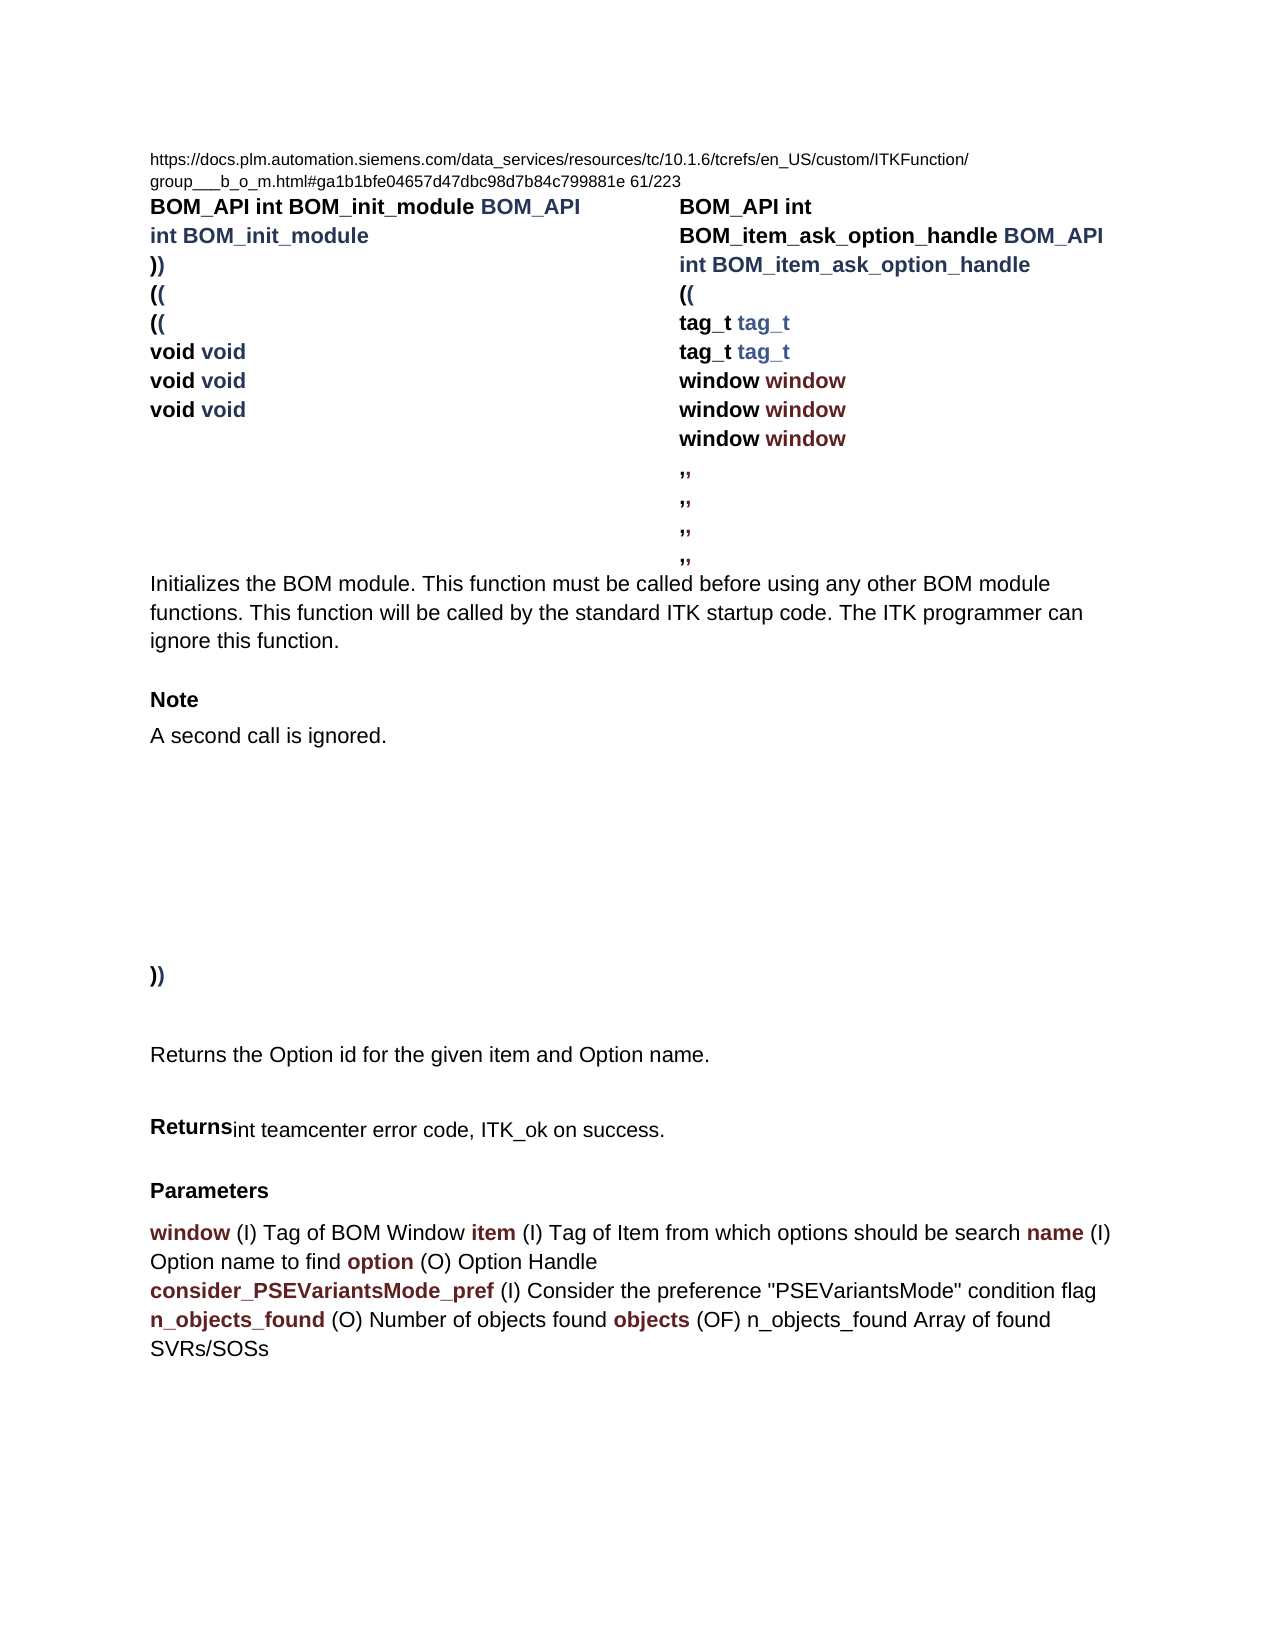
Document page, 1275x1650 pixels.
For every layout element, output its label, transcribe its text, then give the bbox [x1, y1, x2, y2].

text Parameters [150, 1178, 1125, 1203]
text ,, [679, 483, 1125, 509]
text (( [679, 281, 1125, 306]
text Returnsint teamcenter error code, ITK_ok on success. [150, 1101, 1125, 1142]
text tag_t tag_t [679, 310, 1125, 335]
text ,, [679, 454, 1125, 480]
text window (I) Tag of BOM Window item (I) Tag of Item from which options should be search name (I) Option name to find option (O) Option Handle [150, 1220, 1125, 1274]
text )) [150, 962, 1125, 987]
text BOM_API int BOM_item_ask_option_handle BOM_API int BOM_item_ask_option_handle [679, 194, 1125, 277]
text https://docs.plm.automation.siemens.com/data_services/resources/tc/10.1.6/tcrefs/en_US/custom/ITKFunction/group___b_o_m.html#ga1b1bfe04657d47dbc98d7b84c799881e 61/223 [150, 150, 1125, 191]
text window window [679, 426, 1125, 451]
text void void [150, 368, 596, 393]
text window window [679, 368, 1125, 393]
text (( [150, 281, 596, 306]
text void void [150, 397, 596, 422]
text A second call is ignored. [150, 723, 1125, 748]
text BOM_API int BOM_init_module BOM_API int BOM_init_module [150, 194, 596, 248]
text Initializes the BOM module. This function must be called before using any other BOM module functions. This function will be called by the standard ITK startup code. The ITK programmer can ignore this function. [150, 570, 1125, 653]
text ,, [679, 512, 1125, 538]
text Returns the Option id for the given item and Option name. [150, 1042, 1125, 1067]
text ,, [679, 541, 1125, 567]
text )) [150, 252, 596, 277]
text tag_t tag_t [679, 339, 1125, 364]
text (( [150, 310, 596, 335]
text consider_PSEVariantsMode_pref (I) Consider the preference "PSEVariantsMode" condition flag n_objects_found (O) Number of objects found objects (OF) n_objects_found Array of found SVRs/SOSs [150, 1278, 1125, 1361]
text window window [679, 397, 1125, 422]
text void void [150, 339, 596, 364]
text Note [150, 687, 1125, 712]
